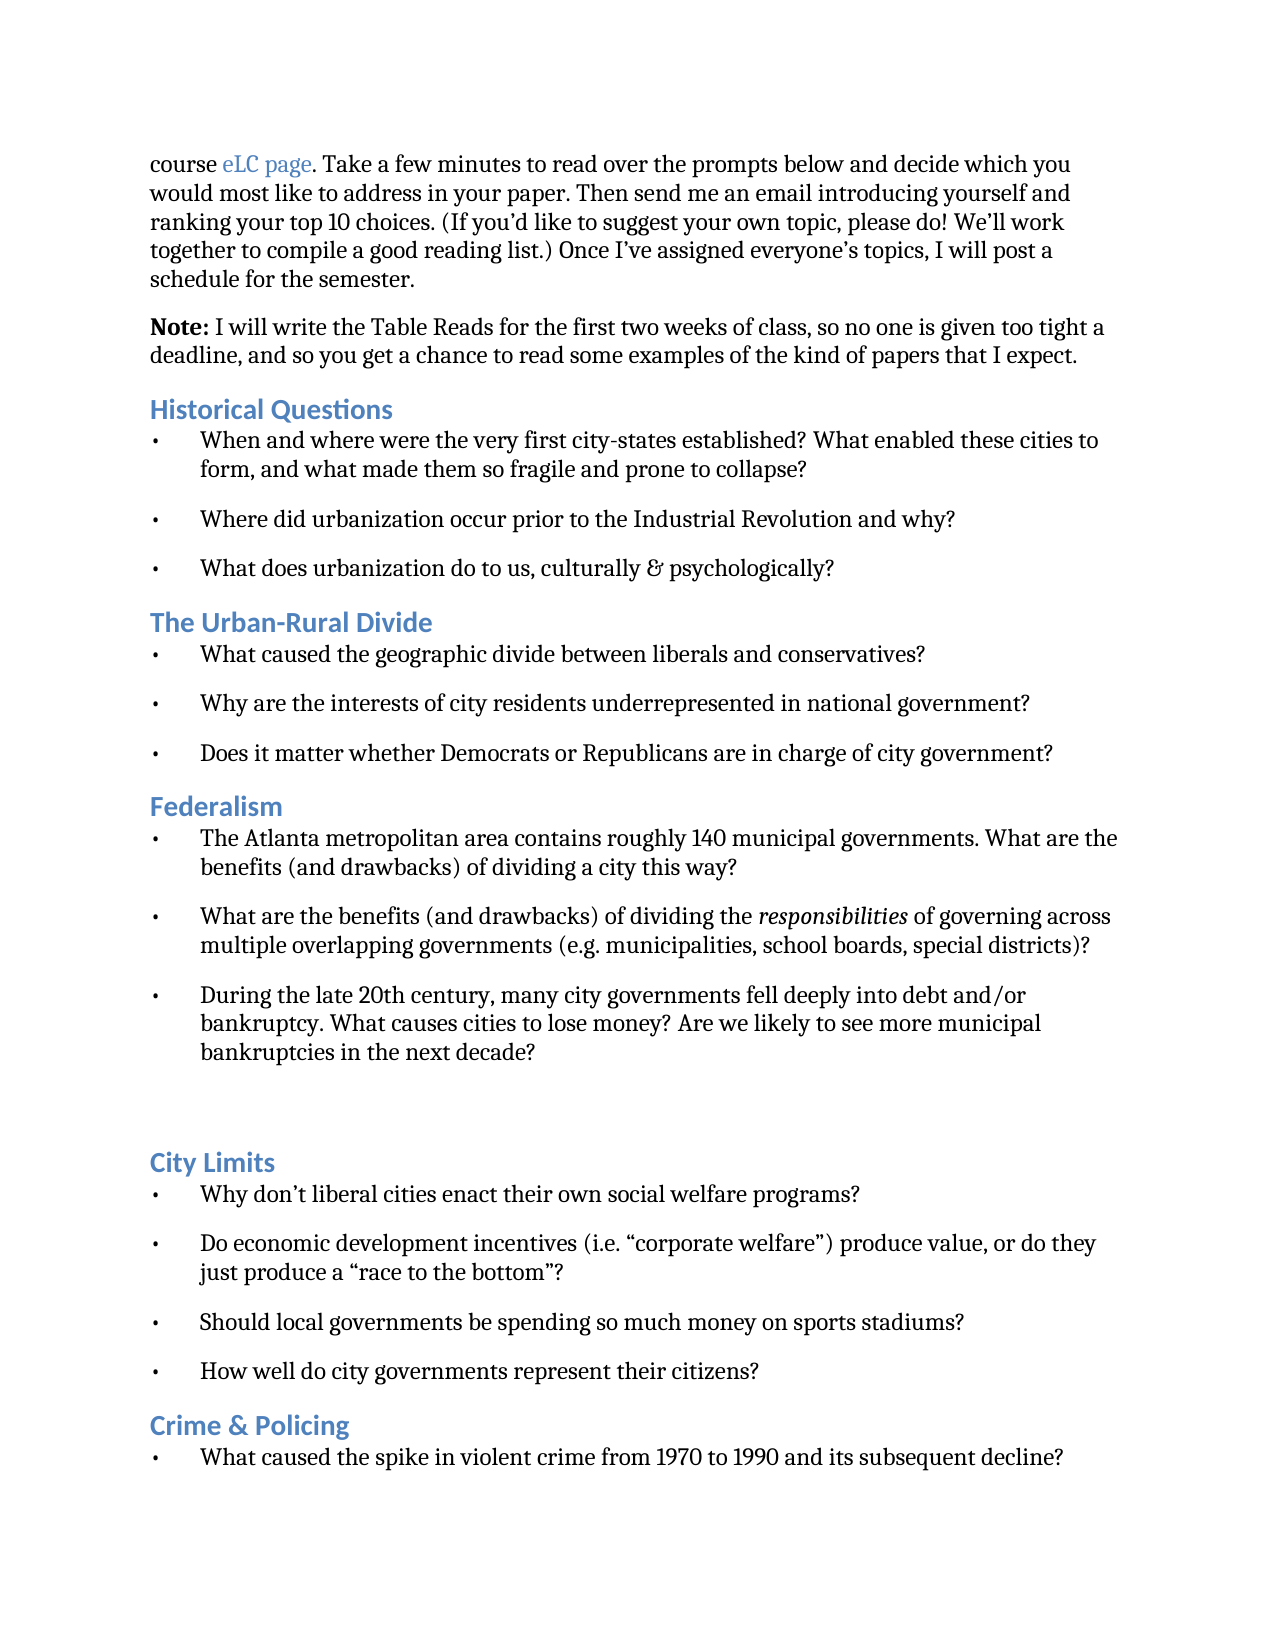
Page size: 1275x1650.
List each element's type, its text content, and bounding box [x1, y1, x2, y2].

list What are the benefits (and drawbacks) of dividing the responsibilities of governing across multiple overlapping governments (e.g. municipalities, school boards, special districts)? [150, 902, 1125, 960]
list What caused the spike in violent crime from 1970 to 1990 and its subsequent decline? [150, 1442, 1125, 1471]
list The Atlanta metropolitan area contains roughly 140 municipal governments. What are the benefits (and drawbacks) of dividing a city this way? [150, 824, 1125, 881]
list Should local governments be spending so much money on sports stadiums? [150, 1308, 1125, 1336]
list Why are the interests of city residents underrepresented in national government? [150, 689, 1125, 718]
text Note: I will write the Table Reads for the first two weeks of class, so no one is given too tight a deadline, and so you get a chance to read some examples of the kind of papers that I expect. [150, 312, 1125, 370]
subtitle The Urban-Rural Divide [150, 604, 1125, 639]
list How well do city governments represent their citizens? [150, 1357, 1125, 1386]
subtitle Crime & Policing [150, 1407, 1125, 1442]
subtitle Federalism [150, 788, 1125, 824]
list During the late 20th century, many city governments fell deeply into debt and/or bankruptcy. What causes cities to lose money? Are we likely to see more municipal bankruptcies in the next decade? [150, 981, 1125, 1067]
list Where did urbanization occur prior to the Industrial Revolution and why? [150, 505, 1125, 533]
list What does urbanization do to us, culturally & psychologically? [150, 554, 1125, 583]
subtitle Historical Questions [150, 391, 1125, 426]
list Why don’t liberal cities enact their own social welfare programs? [150, 1180, 1125, 1208]
list What caused the geographic divide between liberals and conservatives? [150, 639, 1125, 668]
list When and where were the very first city-states established? What enabled these cities to form, and what made them so fragile and prone to collapse? [150, 426, 1125, 484]
list Does it matter whether Democrats or Republicans are in charge of city government? [150, 739, 1125, 767]
subtitle City Limits [150, 1144, 1125, 1180]
list Do economic development incentives (i.e. “corporate welfare”) produce value, or do they just produce a “race to the bottom”? [150, 1229, 1125, 1287]
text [150, 150, 1125, 294]
